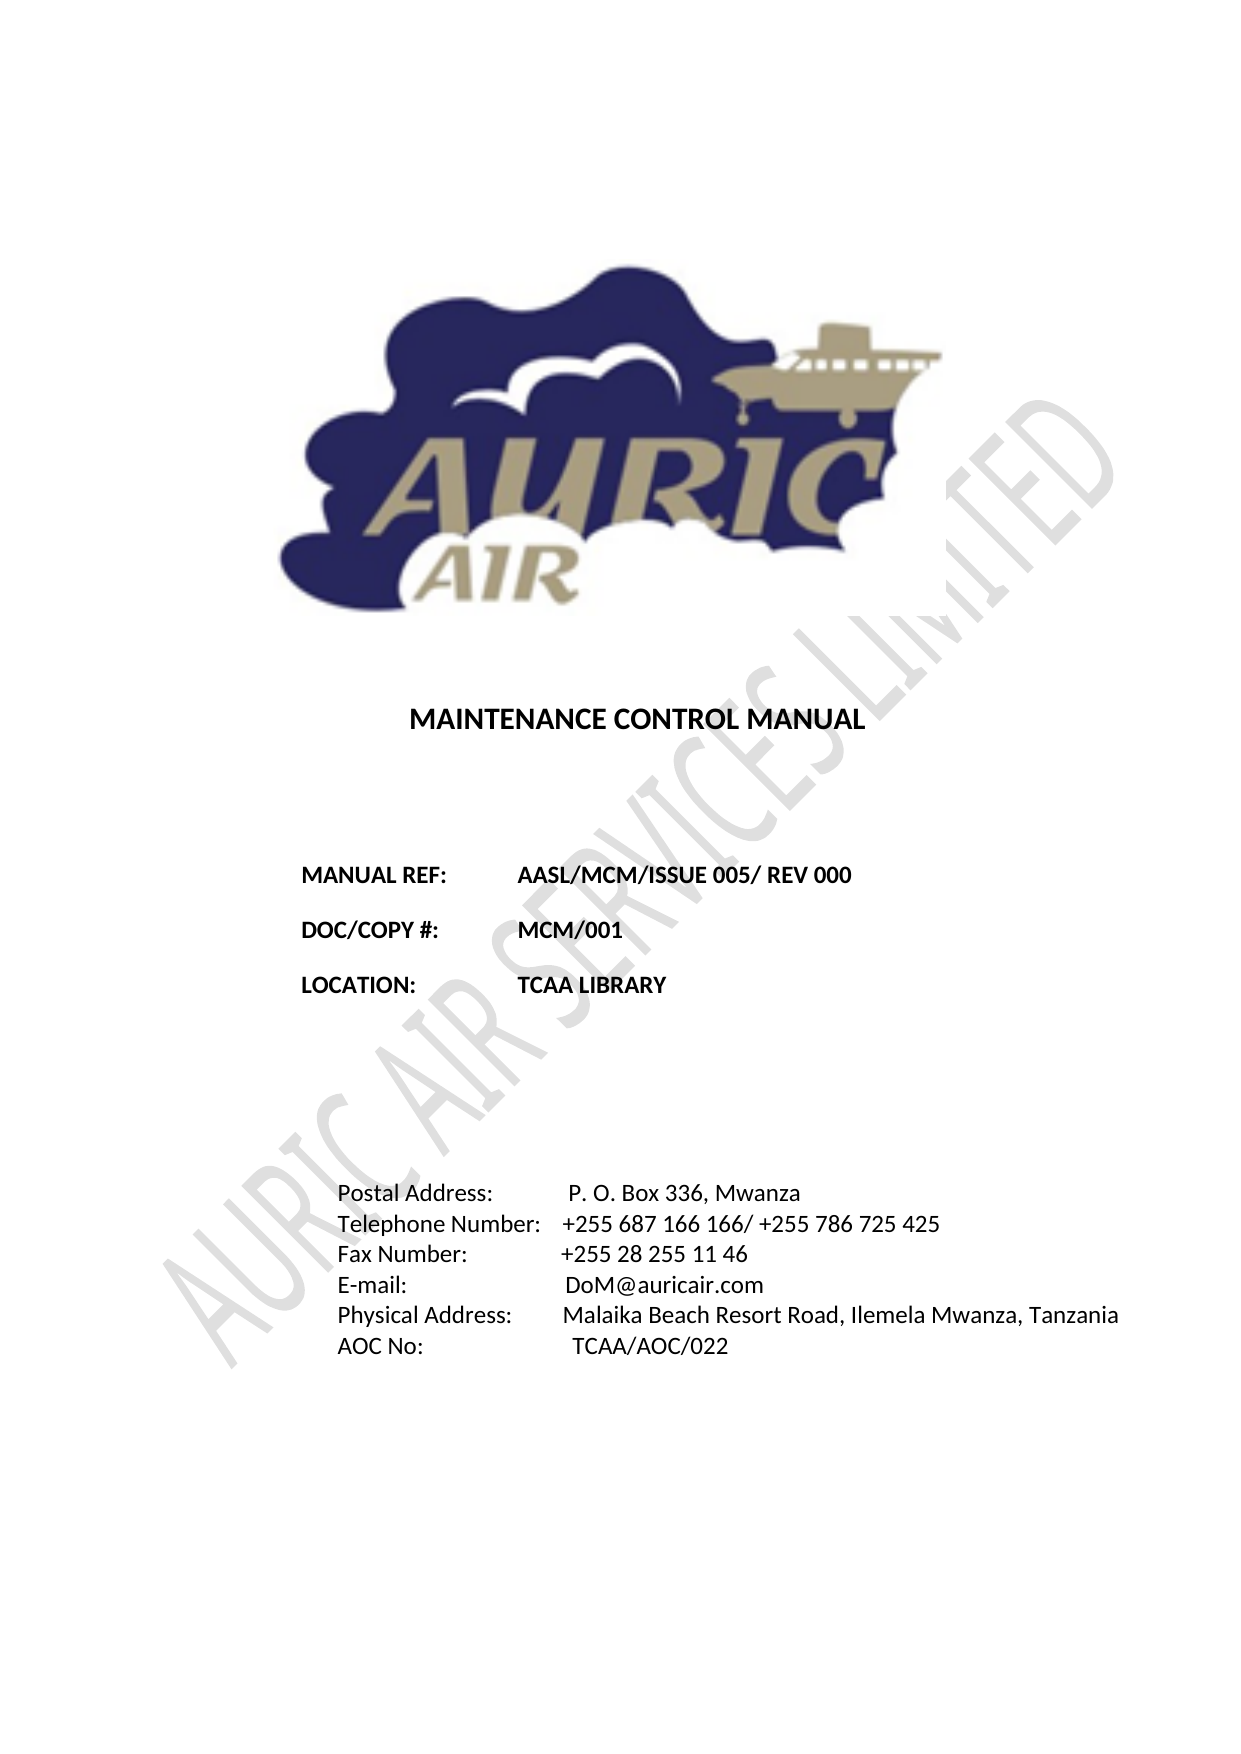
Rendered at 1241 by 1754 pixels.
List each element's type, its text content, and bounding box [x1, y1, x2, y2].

table_cell LOCATION: [290, 970, 506, 1024]
text Physical Address: Malaika Beach Resort Road, Ilemela Mwanza, Tanzania [337, 1299, 1162, 1330]
text MAINTENANCE CONTROL MANUAL [112, 699, 1162, 737]
picture [273, 259, 946, 616]
text Postal Address: P. O. Box 336, Mwanza [337, 1177, 1162, 1208]
table_header MANUAL REF: [290, 860, 506, 914]
text AOC No: TCAA/AOC/022 [337, 1330, 1162, 1360]
text E-mail: DoM@auricair.com [337, 1269, 1162, 1299]
table_cell MCM/001 [506, 915, 961, 969]
text Telephone Number: +255 687 166 166/ +255 786 725 425 [337, 1208, 1162, 1238]
table_header AASL/MCM/ISSUE 005/ REV 000 [506, 860, 961, 914]
text Fax Number: +255 28 255 11 46 [337, 1238, 1162, 1269]
table_cell TCAA LIBRARY [506, 970, 961, 1024]
table_cell DOC/COPY #: [290, 915, 506, 969]
